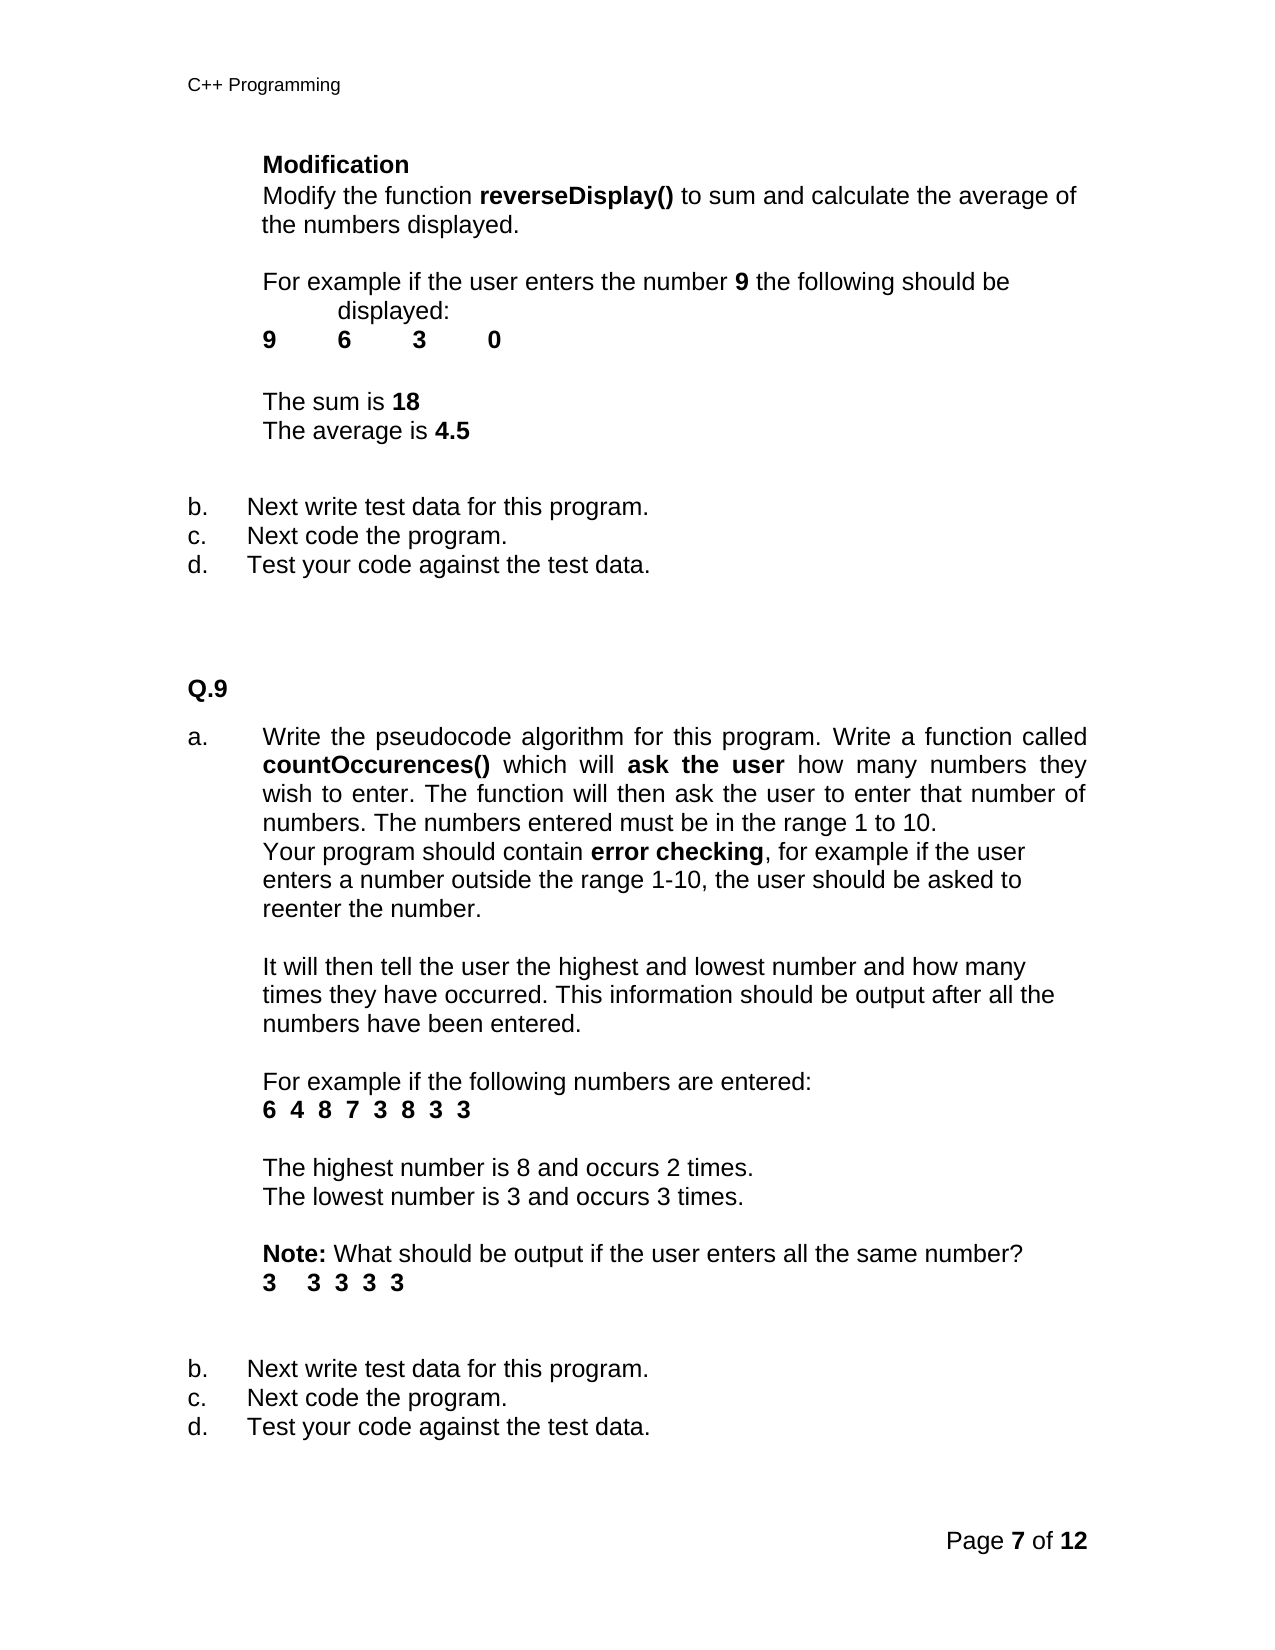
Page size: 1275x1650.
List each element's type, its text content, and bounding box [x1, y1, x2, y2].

text Your program should contain error checking, for example if the user enters a number outside the range 1-10, the user should be asked to reenter the number. [262, 837, 1087, 923]
text Note: What should be output if the user enters all the same number? [262, 1239, 1087, 1268]
text Modify the function reverseDisplay() to sum and calculate the average of the numbers displayed. [261, 181, 1087, 238]
text Q.9 [187, 674, 1087, 703]
text The average is 4.5 [262, 416, 1087, 444]
text For example if the following numbers are entered: [262, 1067, 1087, 1095]
text d. Test your code against the test data. [187, 1412, 1087, 1440]
text The sum is 18 [262, 387, 1087, 416]
list Next code the program. [187, 521, 1087, 550]
text 6 4 8 7 3 8 3 3 [262, 1095, 1087, 1124]
text For example if the user enters the number 9 the following should be displayed: [262, 267, 1087, 325]
text a. Write the pseudocode algorithm for this program. Write a function called countOccurences() which will ask the user how many numbers they wish to enter. The function will then ask the user to enter that number of numbers. The numbers entered must be in the range 1 to 10. [187, 722, 1087, 837]
list Test your code against the test data. [187, 550, 1087, 578]
text The lowest number is 3 and occurs 3 times. [262, 1182, 1087, 1210]
text The highest number is 8 and occurs 2 times. [262, 1153, 1087, 1182]
text 9 6 3 0 [262, 325, 1087, 353]
list Next write test data for this program. [187, 492, 1087, 521]
text It will then tell the user the highest and lowest number and how many times they have occurred. This information should be output after all the numbers have been entered. [262, 952, 1087, 1038]
text c. Next code the program. [187, 1383, 1087, 1412]
list 3 3 3 3 [262, 1268, 1087, 1297]
text b. Next write test data for this program. [187, 1354, 1087, 1383]
text Modification [262, 150, 1087, 179]
